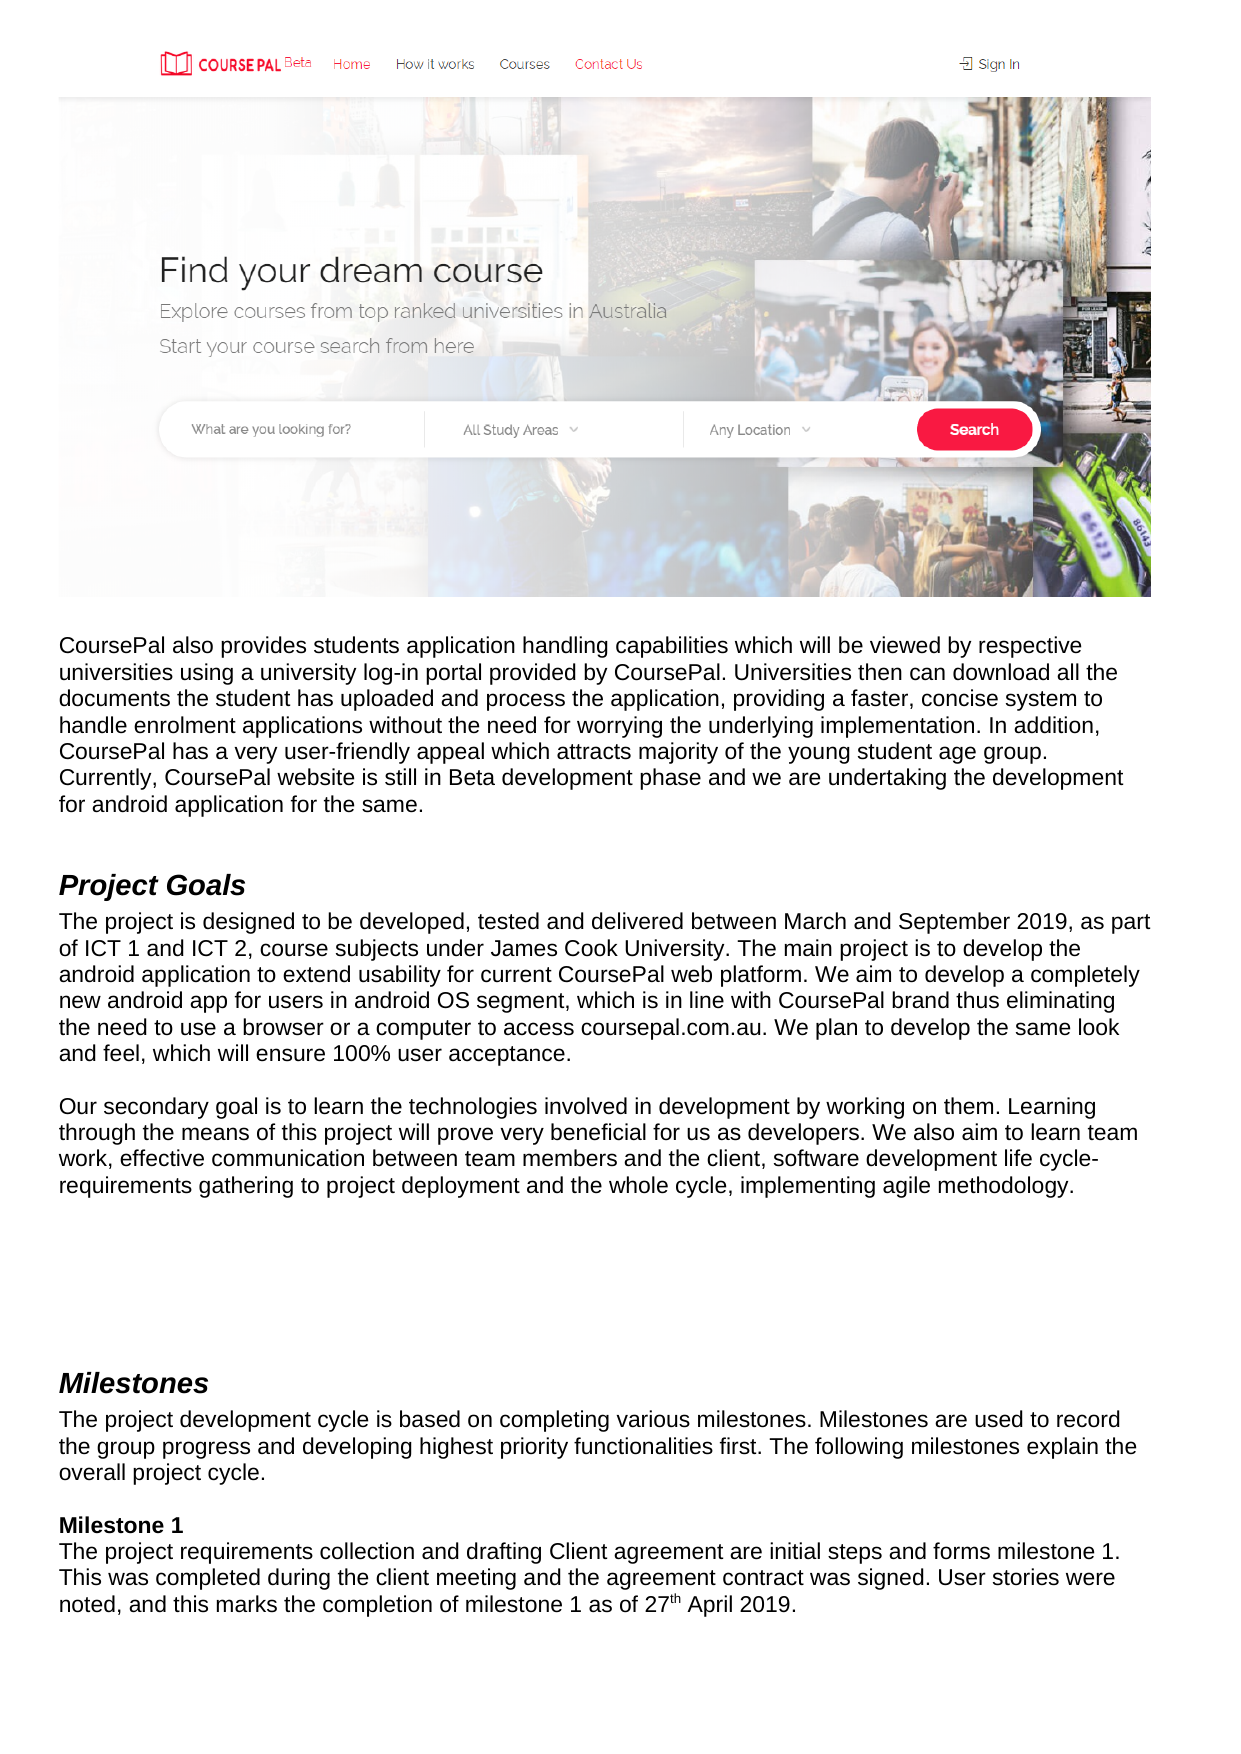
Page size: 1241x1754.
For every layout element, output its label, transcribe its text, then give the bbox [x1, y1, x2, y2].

text The project requirements collection and drafting Client agreement are initial steps and forms milestone 1. This was completed during the client meeting and the agreement contract was signed. User stories were noted, and this marks the completion of milestone 1 as of 27th April 2019. [58, 1538, 1152, 1617]
text The project is designed to be developed, tested and delivered between March and September 2019, as part of ICT 1 and ICT 2, course subjects under James Cook University. The main project is to develop the android application to extend usability for current CoursePal web platform. We aim to develop a completely new android app for users in android OS segment, which is in line with CoursePal brand thus eliminating the need to use a browser or a computer to access coursepal.com.au. We plan to develop the same look and feel, which will ensure 100% user acceptance. [58, 908, 1152, 1066]
subtitle Milestones [58, 1366, 1152, 1400]
text CoursePal also provides students application handling capabilities which will be viewed by respective universities using a university log-in portal provided by CoursePal. Universities then can download all the documents the student has uploaded and process the application, providing a faster, concise system to handle enrolment applications without the need for worrying the underlying implementation. In addition, CoursePal has a very user-friendly appeal which attracts majority of the young student age group. Currently, CoursePal website is still in Beta development phase and we are undertaking the development for android application for the same. [58, 632, 1152, 817]
subtitle Project Goals [58, 868, 1152, 902]
text Our secondary goal is to learn the technologies involved in development by working on them. Learning through the means of this project will prove very beneficial for us as developers. We also aim to learn team work, effective communication between team members and the client, software development life cycle-requirements gathering to project deployment and the whole cycle, implementing agile methodology. [58, 1093, 1152, 1198]
text The project development cycle is based on completing various milestones. Milestones are used to record the group progress and developing highest priority functionalities first. The following milestones explain the overall project cycle. [58, 1406, 1152, 1485]
text Milestone 1 [58, 1512, 1152, 1538]
picture [58, 37, 1151, 607]
